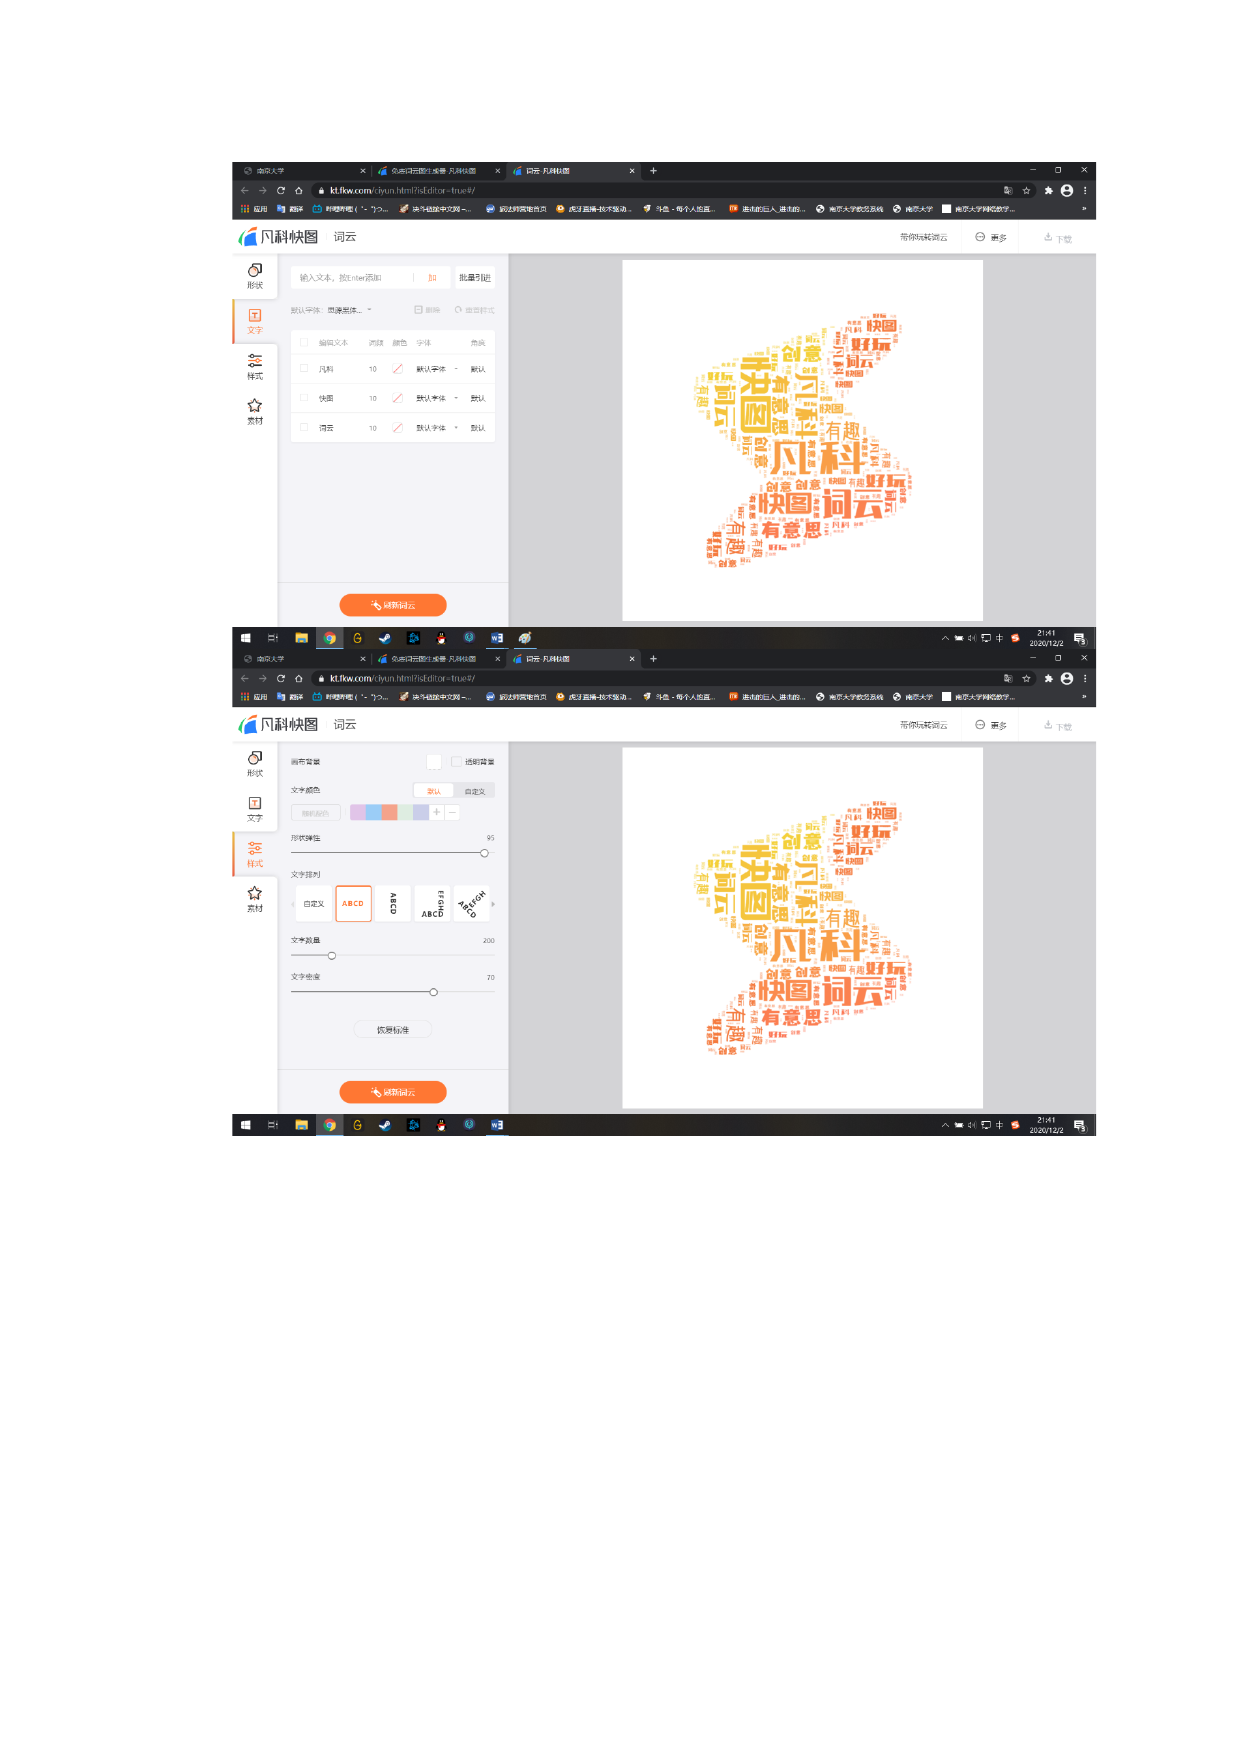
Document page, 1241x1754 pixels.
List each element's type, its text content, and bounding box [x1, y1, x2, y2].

picture [232, 162, 1097, 1136]
